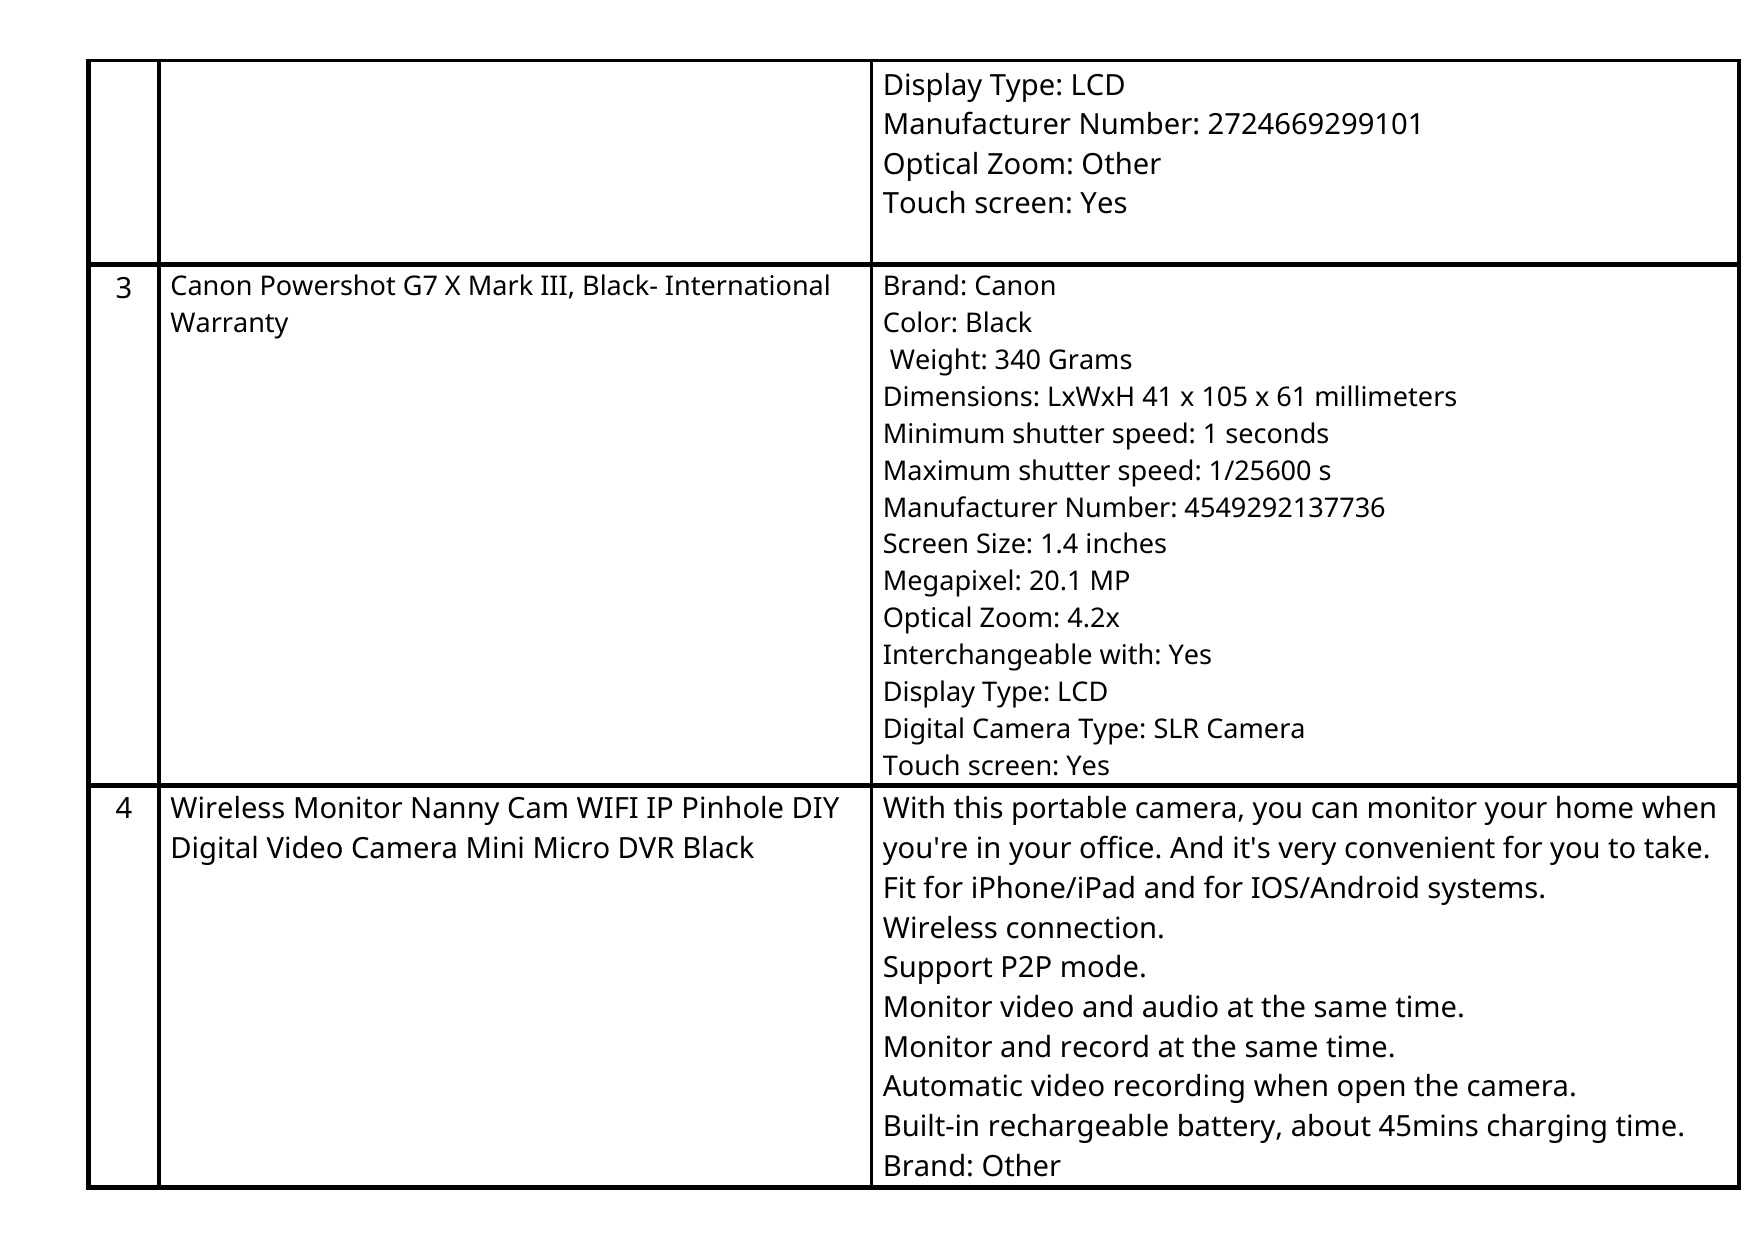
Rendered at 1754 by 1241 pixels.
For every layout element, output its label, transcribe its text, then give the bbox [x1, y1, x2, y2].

table_cell Canon Powershot G7 X Mark III, Black- International Warranty [161, 267, 870, 783]
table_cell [873, 788, 1737, 1185]
table_cell Brand: Canon Color: Black Weight: 340 Grams Dimensions: LxWxH 41 x 105 x 61 millimeters Minimum shutter speed: 1 seconds Maximum shutter speed: 1/25600 s Manufacturer Number: 4549292137736 Screen Size: 1.4 inches Megapixel: 20.1 MP Optical Zoom: 4.2x Interchangeable with: Yes Display Type: LCD Digital Camera Type: SLR Camera Touch screen: Yes [873, 267, 1737, 783]
table_cell 3 [91, 267, 157, 783]
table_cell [161, 788, 870, 1185]
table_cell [873, 62, 1737, 262]
table_cell 4 [91, 788, 157, 1185]
